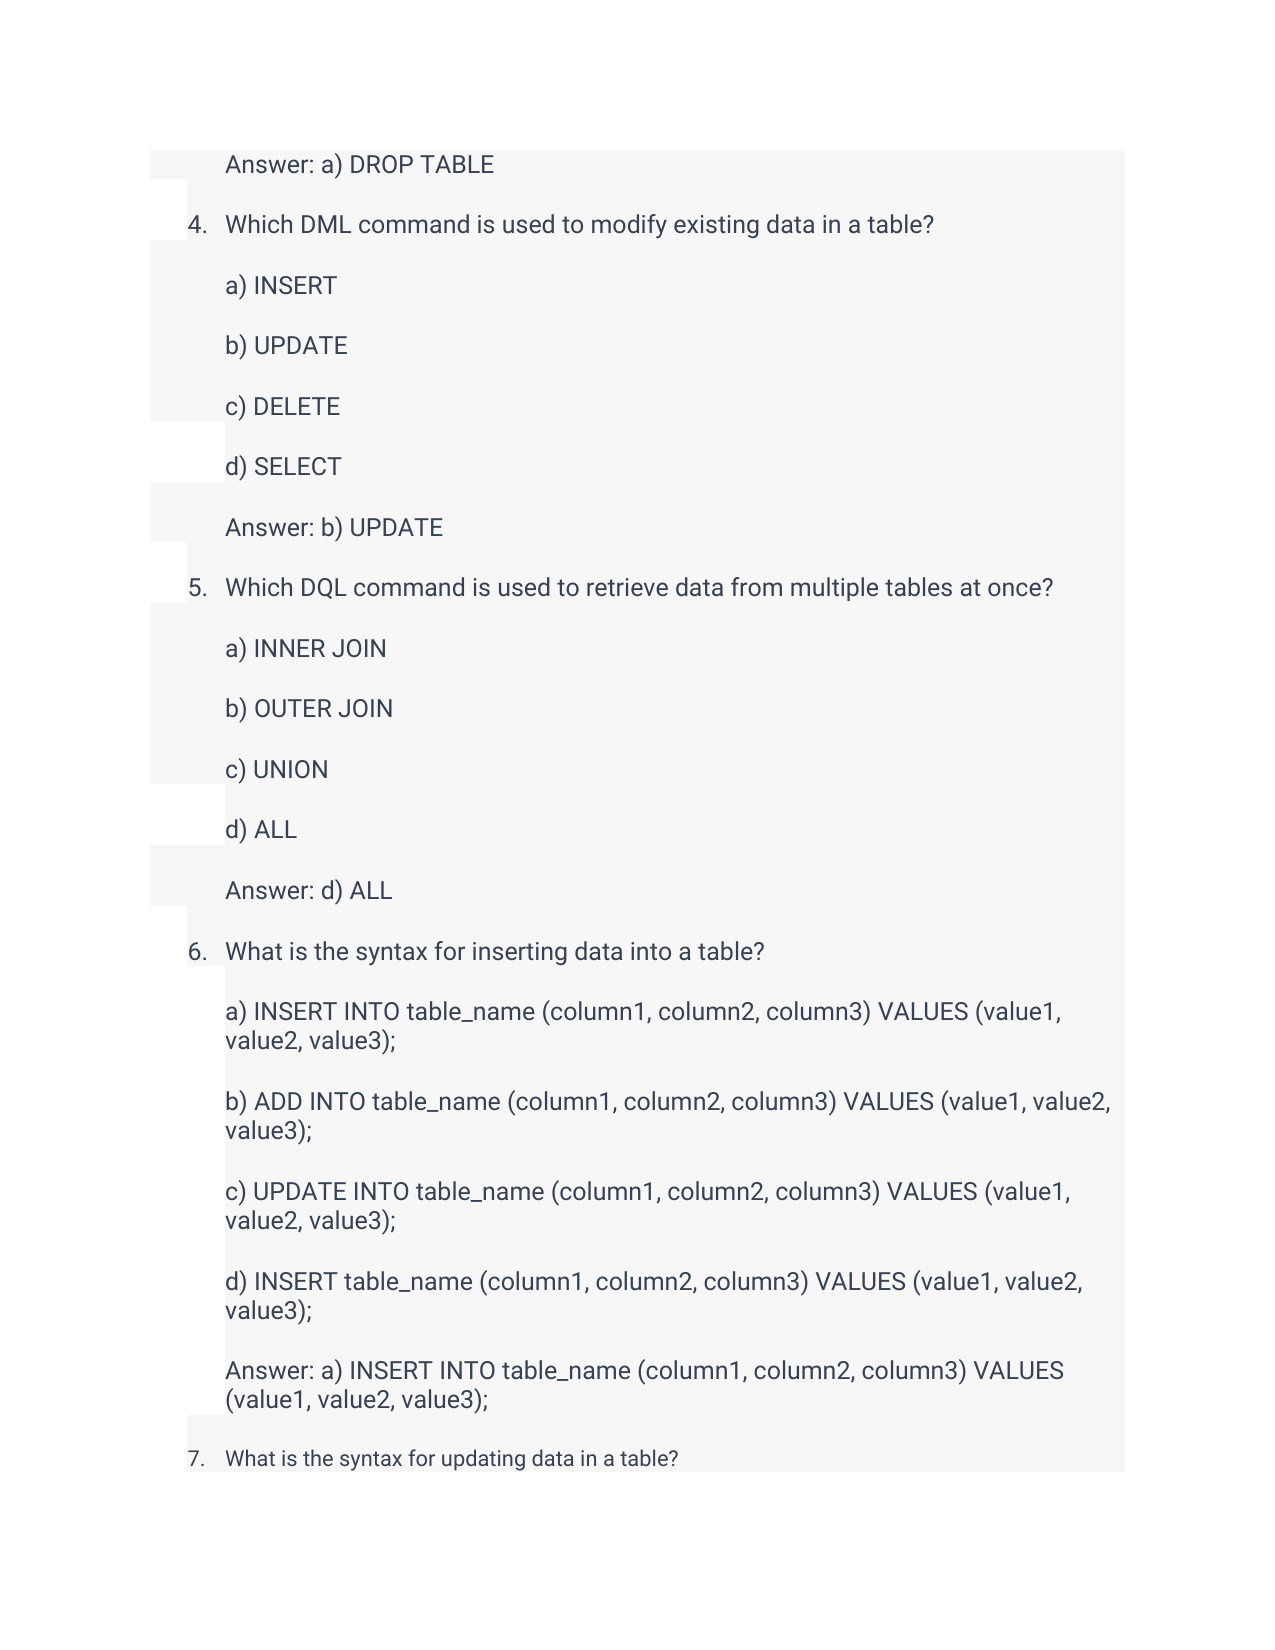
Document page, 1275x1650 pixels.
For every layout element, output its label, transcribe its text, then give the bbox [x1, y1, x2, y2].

text a) INSERT [150, 271, 1125, 300]
text Answer: b) UPDATE [150, 513, 1125, 542]
text c) UPDATE INTO table_name (column1, column2, column3) VALUES (value1, value2, value3); [225, 1177, 1125, 1235]
text b) ADD INTO table_name (column1, column2, column3) VALUES (value1, value2, value3); [225, 1087, 1125, 1146]
text d) ALL [225, 816, 1125, 845]
list What is the syntax for inserting data into a table? [187, 937, 1125, 966]
text b) UPDATE [150, 332, 1125, 361]
text c) UNION [150, 755, 1125, 784]
text b) OUTER JOIN [150, 695, 1125, 724]
text Answer: a) DROP TABLE [150, 150, 1125, 179]
text a) INSERT INTO table_name (column1, column2, column3) VALUES (value1, value2, value3); [225, 997, 1125, 1056]
text Answer: d) ALL [150, 876, 1125, 906]
text c) DELETE [150, 392, 1125, 421]
list Which DML command is used to modify existing data in a table? [187, 211, 1125, 240]
text Answer: a) INSERT INTO table_name (column1, column2, column3) VALUES (value1, value2, value3); [225, 1356, 1125, 1415]
text d) INSERT table_name (column1, column2, column3) VALUES (value1, value2, value3); [225, 1267, 1125, 1325]
list What is the syntax for updating data in a table? [187, 1446, 1125, 1472]
text d) SELECT [225, 453, 1125, 482]
list Which DQL command is used to retrieve data from multiple tables at once? [187, 574, 1125, 603]
text a) INNER JOIN [150, 634, 1125, 663]
